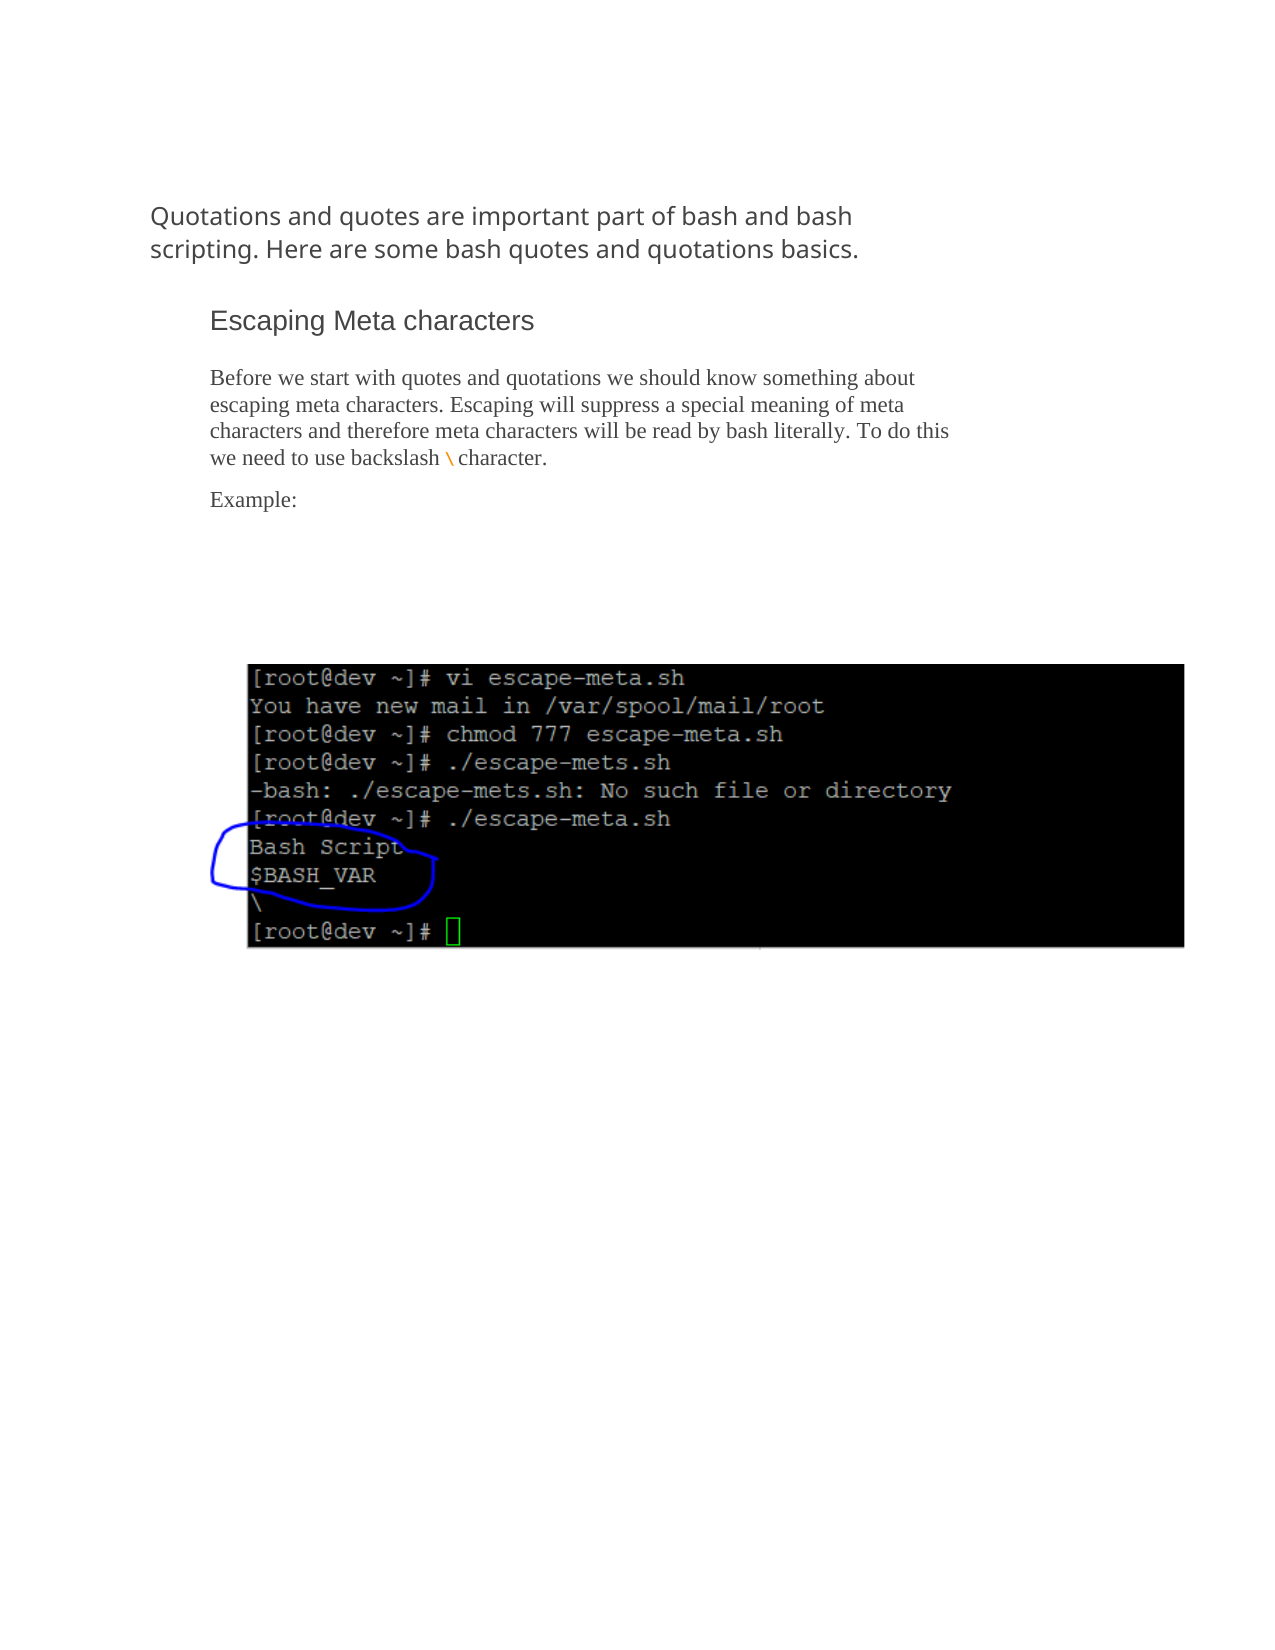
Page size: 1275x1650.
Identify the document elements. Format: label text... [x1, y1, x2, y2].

text Example: [209, 487, 1125, 513]
subtitle Quotations and quotes are important part of bash and bash scripting. Here are some bash quotes and quotations basics. [150, 198, 968, 266]
text Escaping Meta characters [209, 304, 1125, 336]
text Before we start with quotes and quotations we should know something about escaping meta characters. Escaping will suppress a special meaning of meta characters and therefore meta characters will be read by bash literally. To do this we need to use backslash \ character. [209, 364, 968, 471]
picture [209, 664, 1185, 950]
